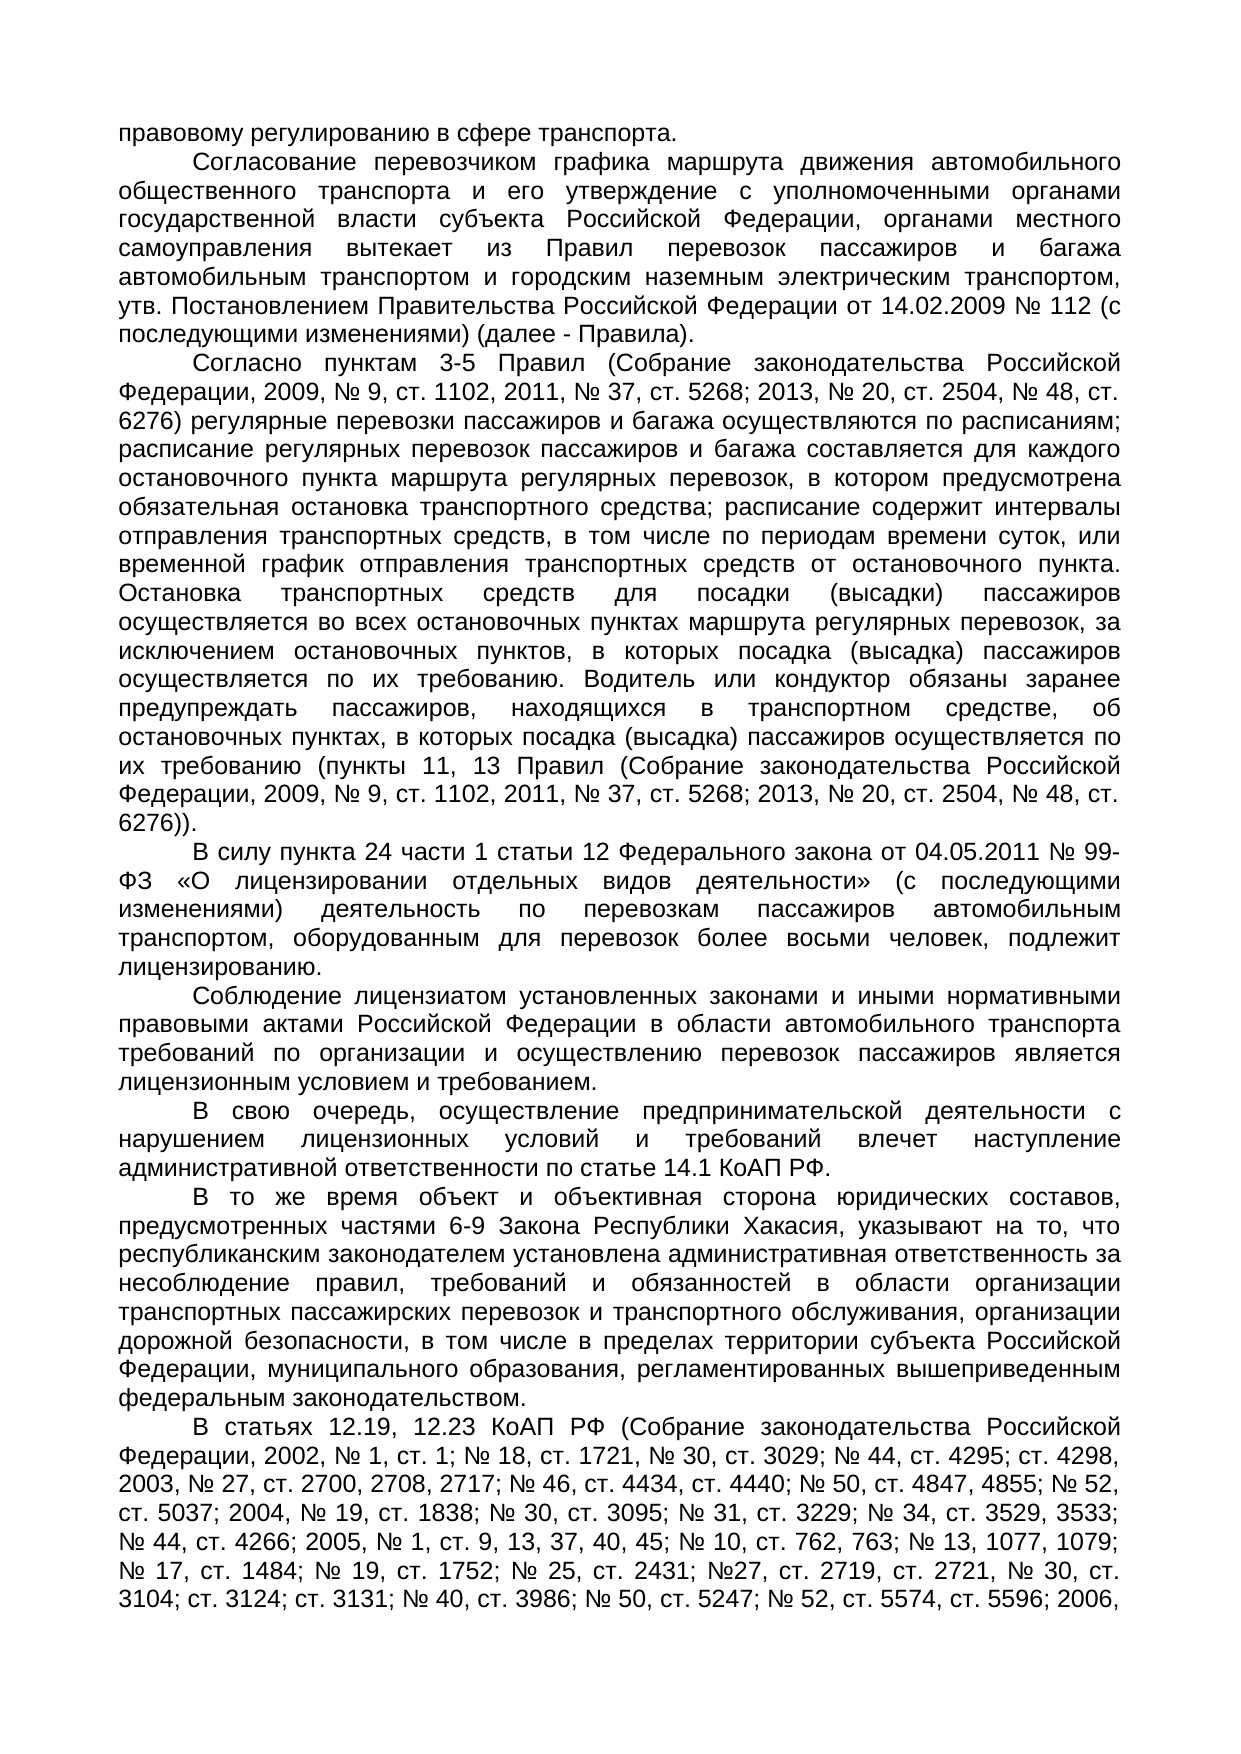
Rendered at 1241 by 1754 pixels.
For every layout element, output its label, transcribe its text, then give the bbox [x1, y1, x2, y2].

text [118, 1412, 1122, 1613]
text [118, 118, 1122, 147]
text Согласно пунктам 3-5 Правил (Собрание законодательства Российской Федерации, 2009, № 9, ст. 1102, 2011, № 37, ст. 5268; 2013, № 20, ст. 2504, № 48, ст. 6276) регулярные перевозки пассажиров и багажа осуществляются по расписаниям; расписание регулярных перевозок пассажиров и багажа составляется для каждого остановочного пункта маршрута регулярных перевозок, в котором предусмотрена обязательная остановка транспортного средства; расписание содержит интервалы отправления транспортных средств, в том числе по периодам времени суток, или временной график отправления транспортных средств от остановочного пункта. Остановка транспортных средств для посадки (высадки) пассажиров осуществляется во всех остановочных пунктах маршрута регулярных перевозок, за исключением остановочных пунктов, в которых посадка (высадка) пассажиров осуществляется по их требованию. Водитель или кондуктор обязаны заранее предупреждать пассажиров, находящихся в транспортном средстве, об остановочных пунктах, в которых посадка (высадка) пассажиров осуществляется по их требованию (пункты 11, 13 Правил (Собрание законодательства Российской Федерации, 2009, № 9, ст. 1102, 2011, № 37, ст. 5268; 2013, № 20, ст. 2504, № 48, ст. 6276)). [118, 348, 1122, 837]
text В силу пункта 24 части 1 статьи 12 Федерального закона от 04.05.2011 № 99-ФЗ «О лицензировании отдельных видов деятельности» (с последующими изменениями) деятельность по перевозкам пассажиров автомобильным транспортом, оборудованным для перевозок более восьми человек, подлежит лицензированию. [118, 837, 1122, 981]
text В свою очередь, осуществление предпринимательской деятельности с нарушением лицензионных условий и требований влечет наступление административной ответственности по статье 14.1 КоАП РФ. [118, 1096, 1122, 1182]
text В то же время объект и объективная сторона юридических составов, предусмотренных частями 6-9 Закона Республики Хакасия, указывают на то, что республиканским законодателем установлена административная ответственность за несоблюдение правил, требований и обязанностей в области организации транспортных пассажирских перевозок и транспортного обслуживания, организации дорожной безопасности, в том числе в пределах территории субъекта Российской Федерации, муниципального образования, регламентированных вышеприведенным федеральным законодательством. [118, 1182, 1122, 1412]
text Согласование перевозчиком графика маршрута движения автомобильного общественного транспорта и его утверждение с уполномоченными органами государственной власти субъекта Российской Федерации, органами местного самоуправления вытекает из Правил перевозок пассажиров и багажа автомобильным транспортом и городским наземным электрическим транспортом, утв. Постановлением Правительства Российской Федерации от 14.02.2009 № 112 (с последующими изменениями) (далее - Правила). [118, 147, 1122, 348]
text Соблюдение лицензиатом установленных законами и иными нормативными правовыми актами Российской Федерации в области автомобильного транспорта требований по организации и осуществлению перевозок пассажиров является лицензионным условием и требованием. [118, 981, 1122, 1096]
